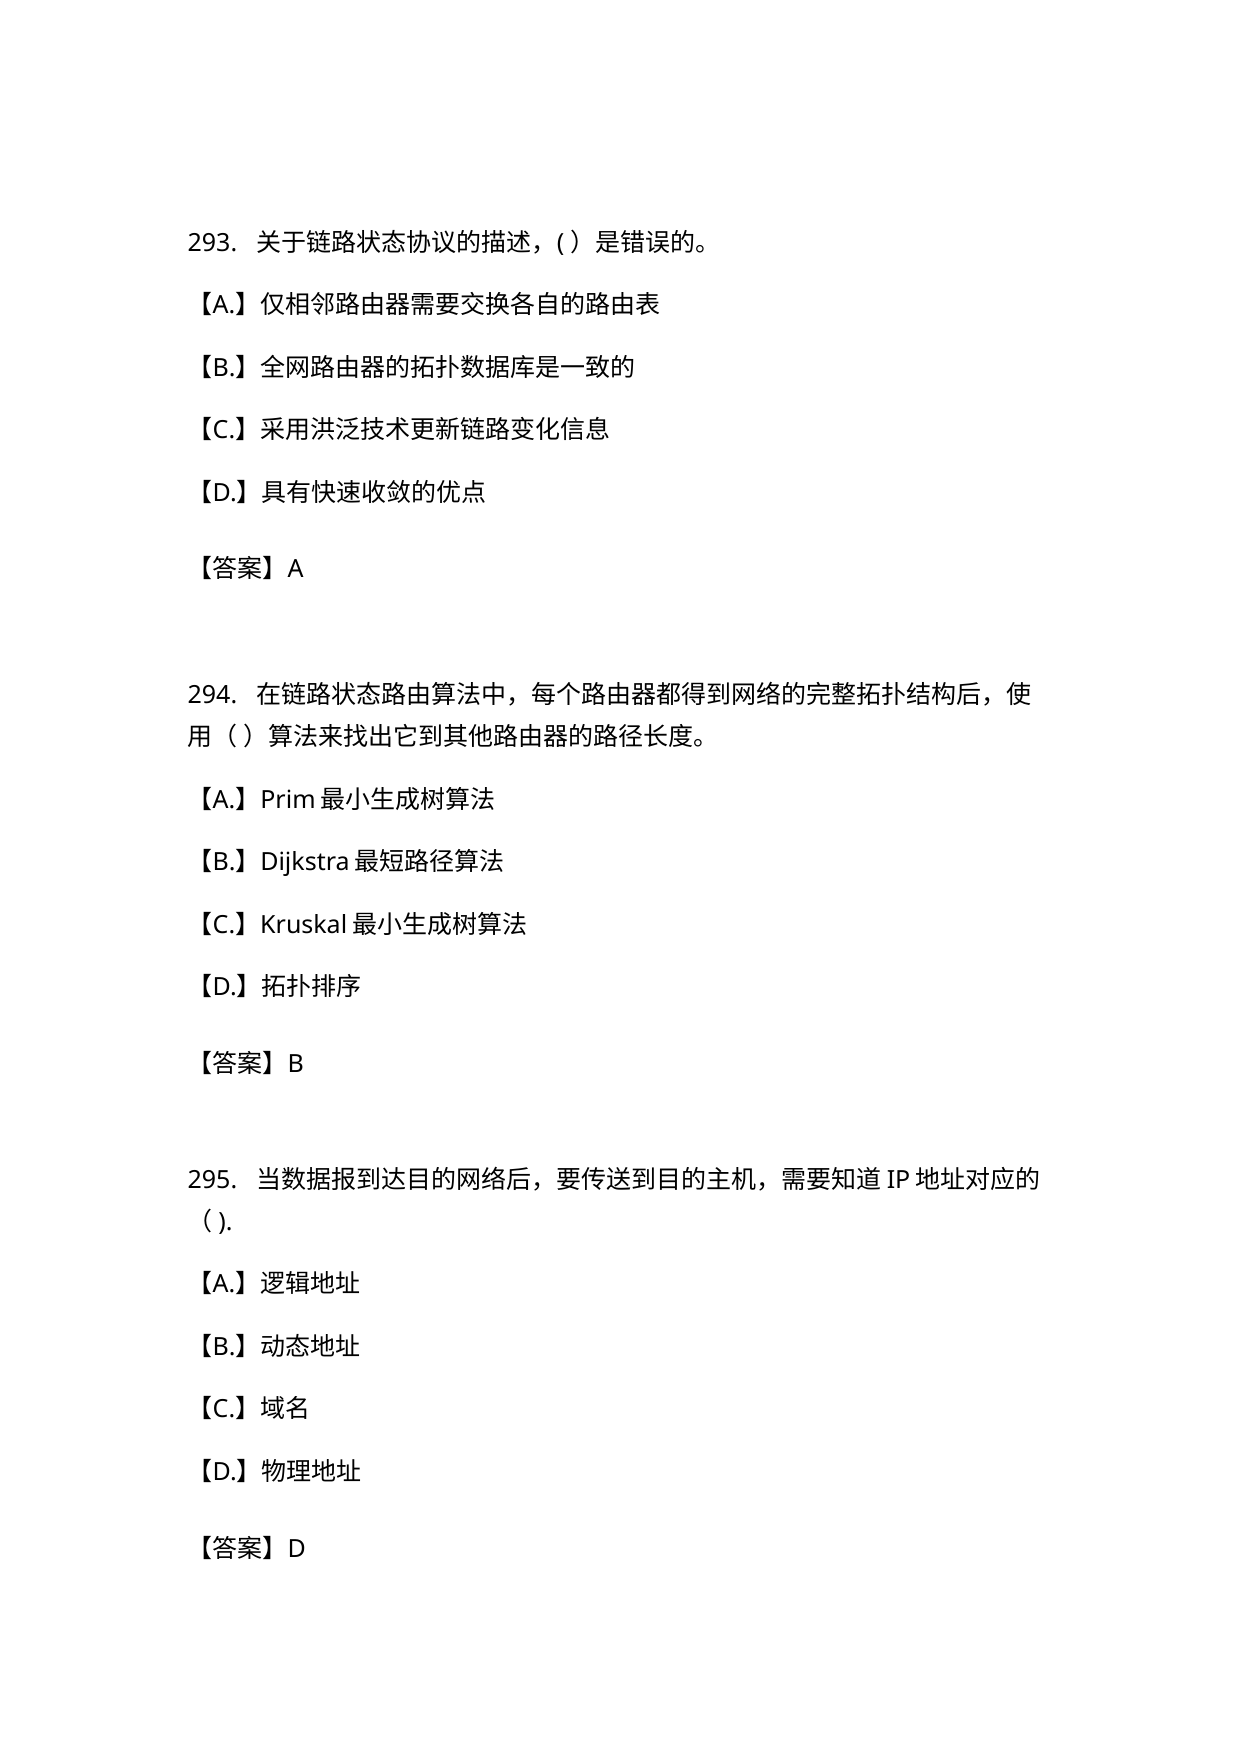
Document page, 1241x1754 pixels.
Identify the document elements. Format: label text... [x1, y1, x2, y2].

list 当数据报到达目的网络后，要传送到目的主机，需要知道IP地址对应的（ ). [187, 1159, 1053, 1237]
text 【C.】采用洪泛技术更新链路变化信息 [187, 409, 1053, 446]
text 【D.】物理地址 [187, 1451, 1053, 1487]
text 【A.】仅相邻路由器需要交换各自的路由表 [187, 284, 1053, 321]
text 【答案】D [187, 1514, 1053, 1579]
text 【A.】逻辑地址 [187, 1264, 1053, 1300]
text 【C.】域名 [187, 1389, 1053, 1425]
text 【B.】全网路由器的拓扑数据库是一致的 [187, 347, 1053, 383]
text 【答案】A [187, 534, 1053, 599]
text 【A.】Prim最小生成树算法 [187, 779, 1053, 815]
text 【D.】具有快速收敛的优点 [187, 472, 1053, 508]
list 在链路状态路由算法中，每个路由器都得到网络的完整拓扑结构后，使用（ ）算法来找出它到其他路由器的路径长度。 [187, 675, 1053, 753]
text 【B.】动态地址 [187, 1326, 1053, 1362]
text 【B.】Dijkstra最短路径算法 [187, 842, 1053, 878]
text 【D.】拓扑排序 [187, 967, 1053, 1003]
text 【C.】Kruskal最小生成树算法 [187, 904, 1053, 940]
text 【答案】B [187, 1029, 1053, 1094]
list 关于链路状态协议的描述，( ）是错误的。 [187, 222, 1053, 258]
